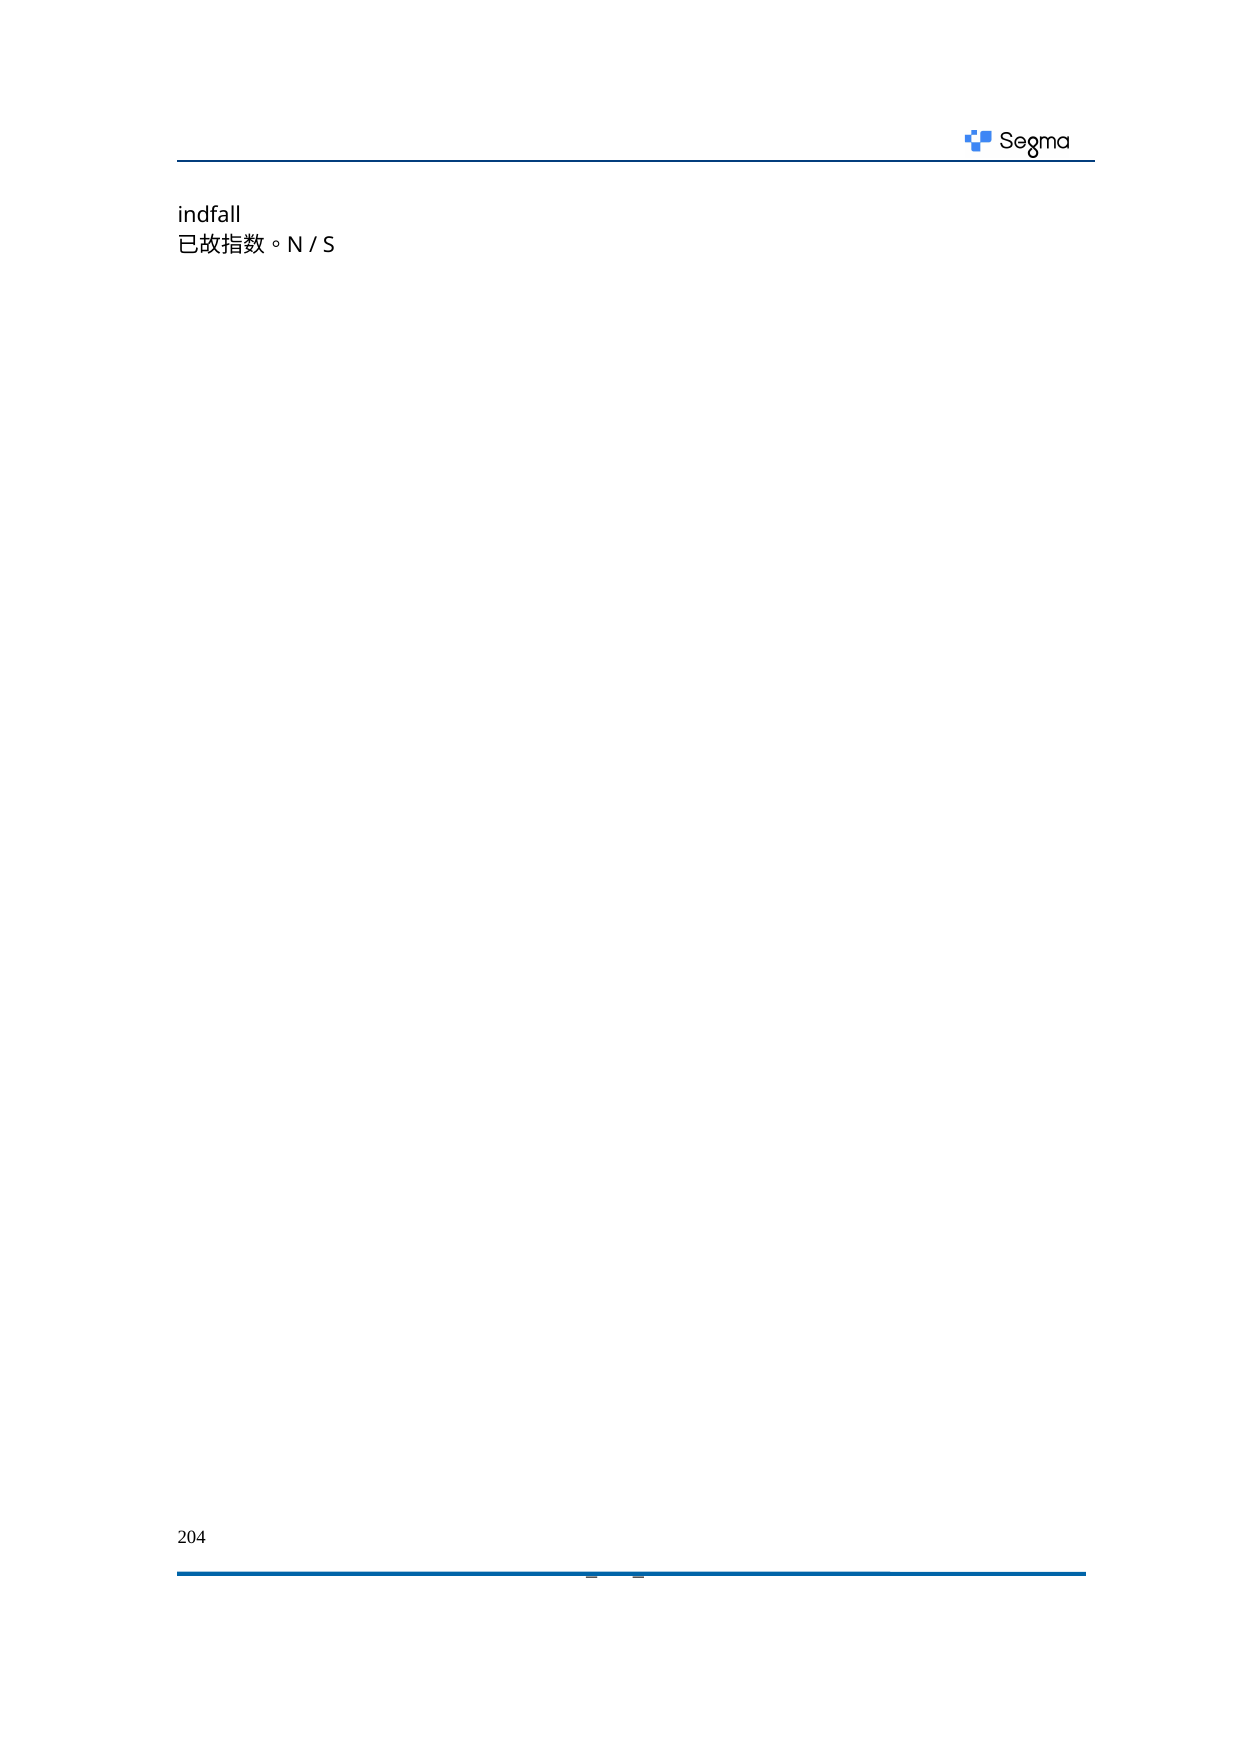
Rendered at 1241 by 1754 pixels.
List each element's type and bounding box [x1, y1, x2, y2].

picture [964, 130, 1069, 158]
